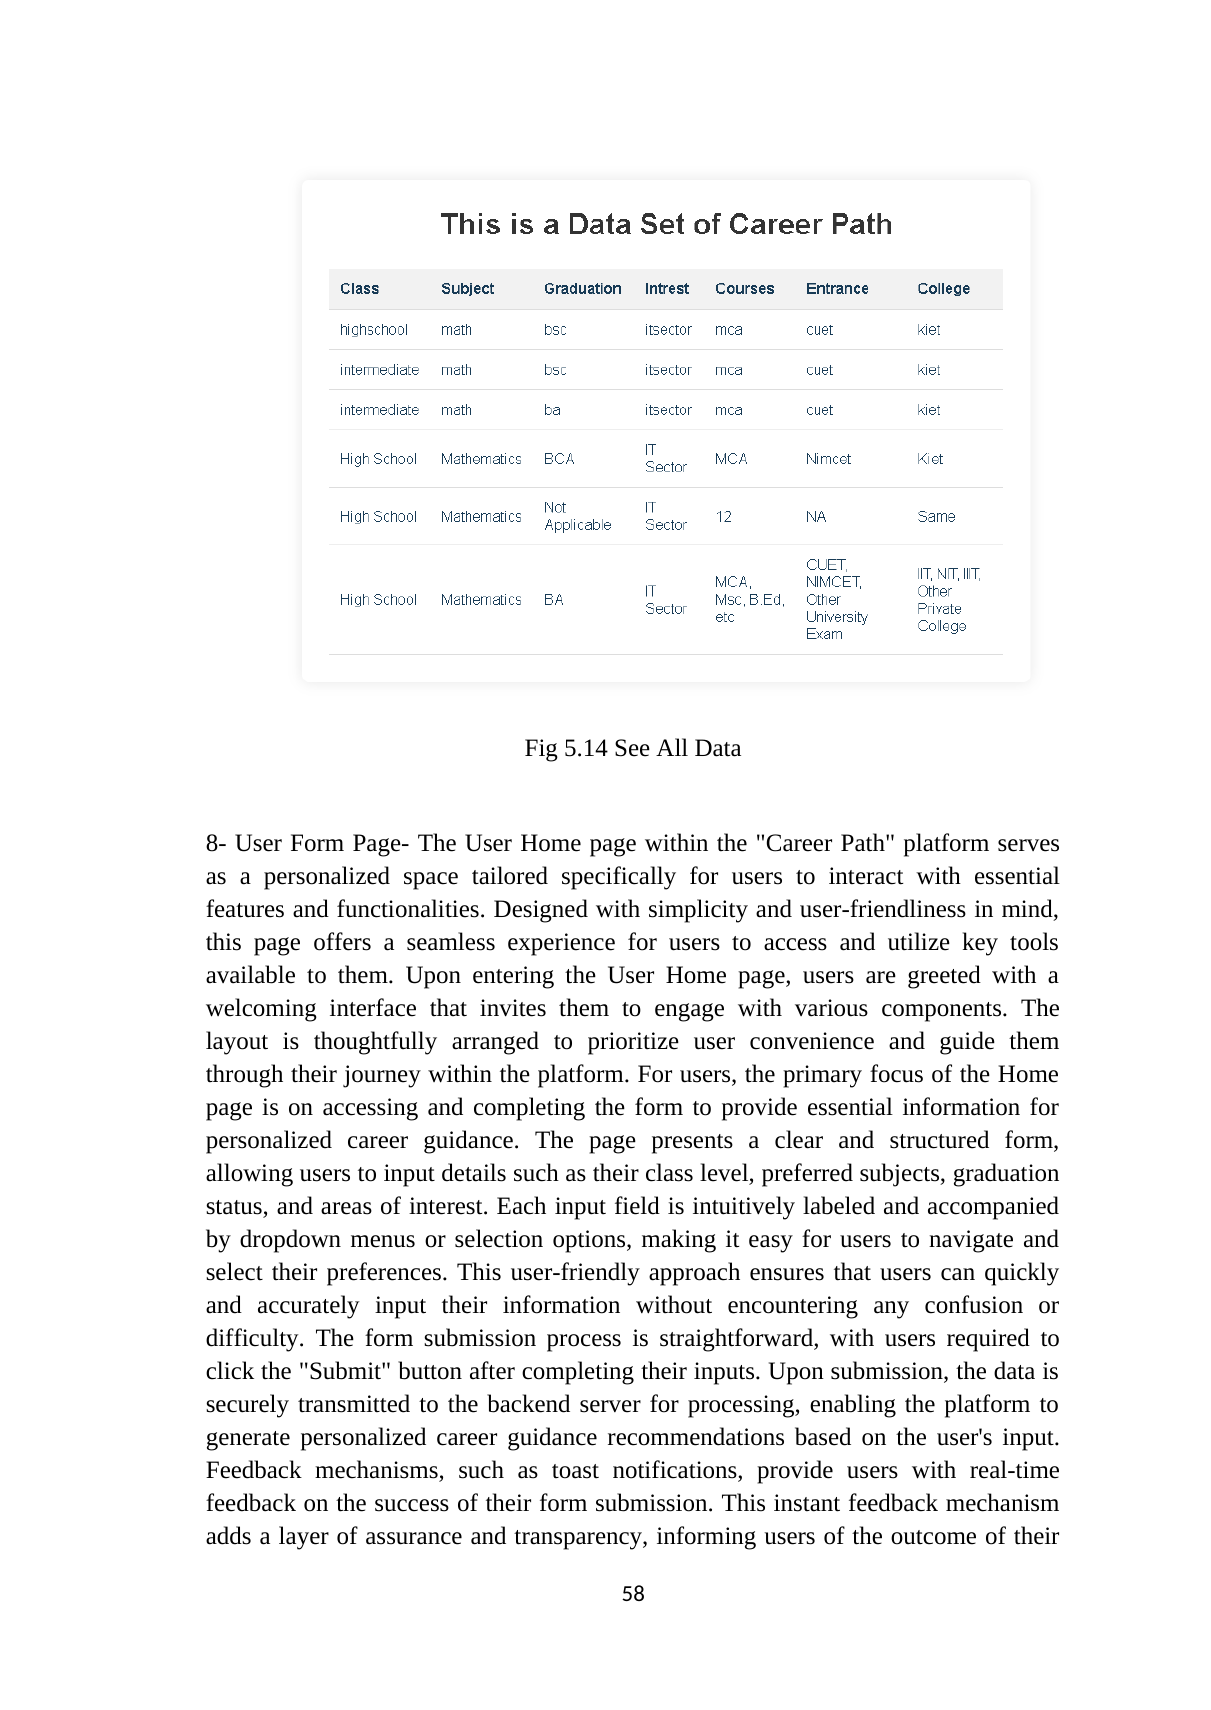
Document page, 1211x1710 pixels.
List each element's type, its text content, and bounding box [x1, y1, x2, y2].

text Fig 5.14 See All Data [206, 733, 1061, 762]
picture [205, 150, 1061, 700]
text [206, 828, 1061, 1550]
